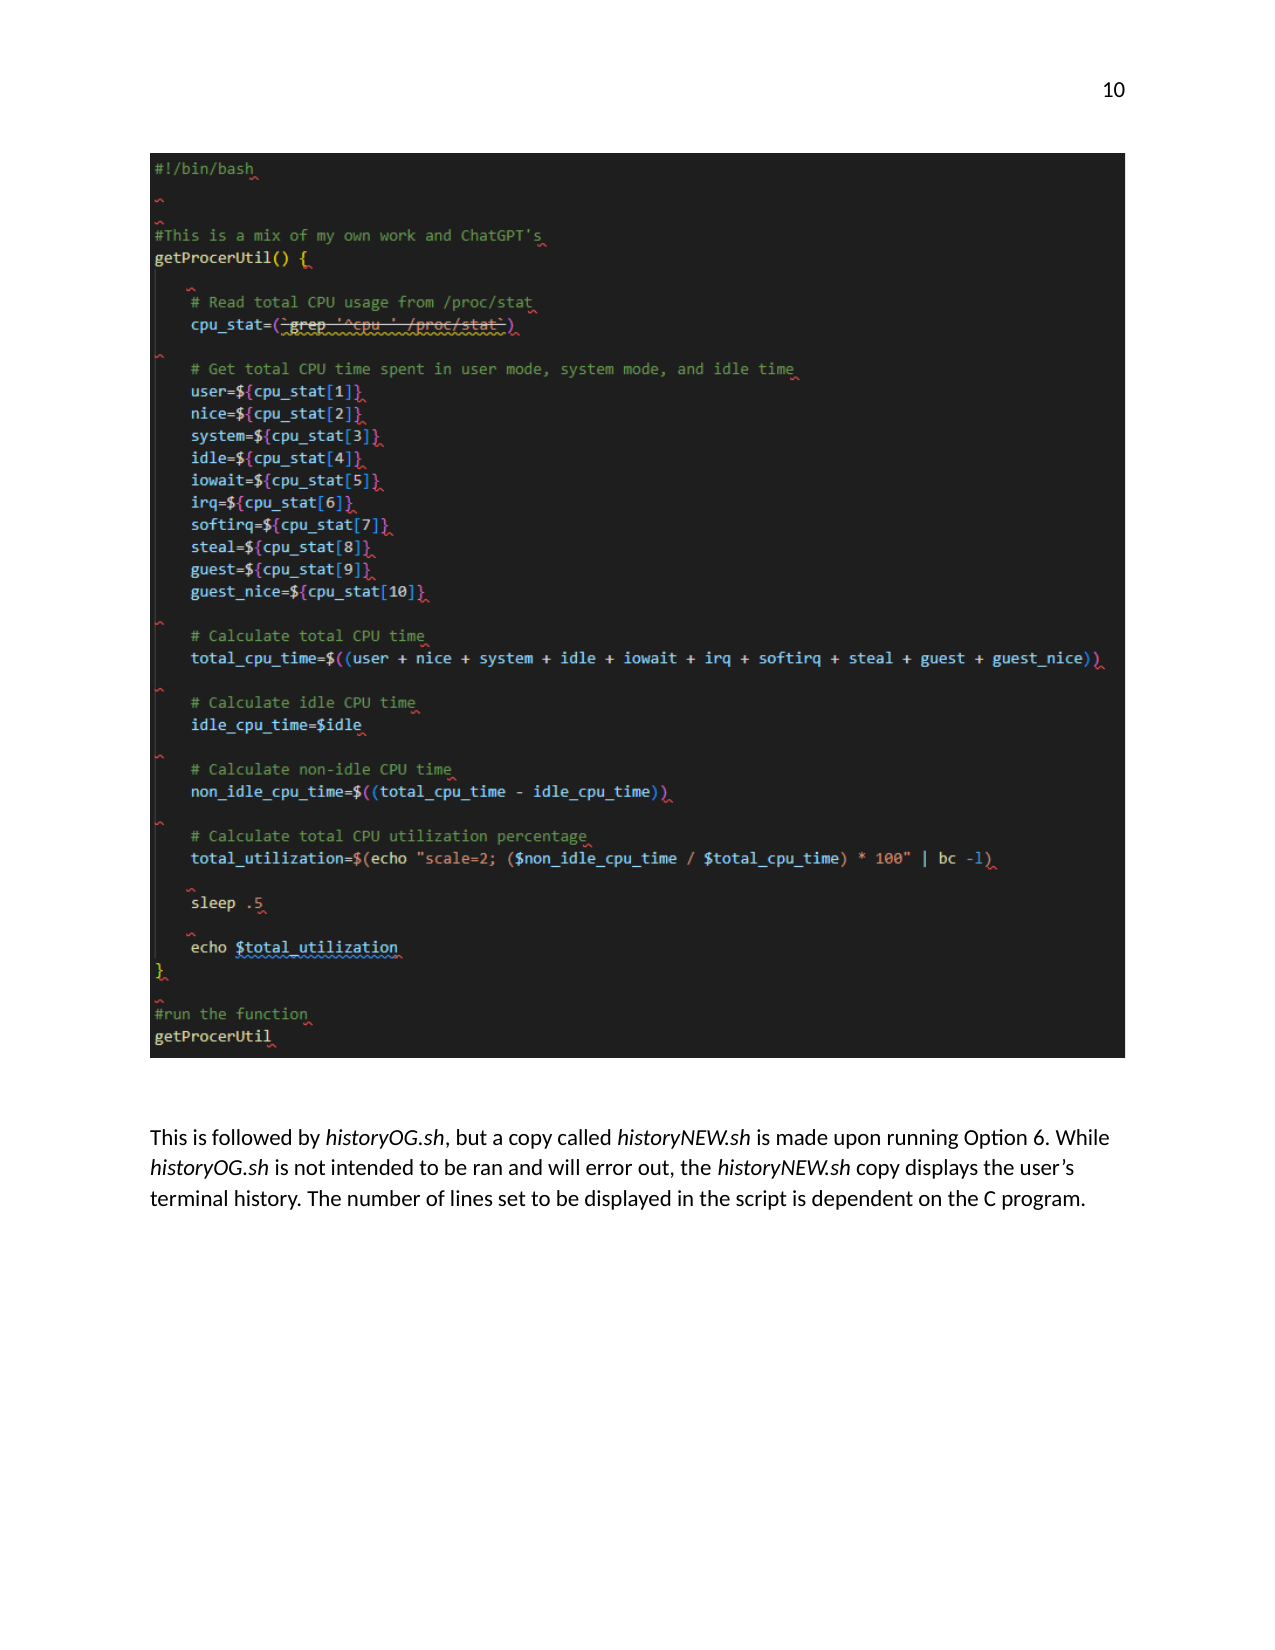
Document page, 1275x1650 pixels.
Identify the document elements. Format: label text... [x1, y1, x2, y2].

text This is followed by historyOG.sh, but a copy called historyNEW.sh is made upon running Option 6. While historyOG.sh is not intended to be ran and will error out, the historyNEW.sh copy displays the user’s terminal history. The number of lines set to be displayed in the script is dependent on the C program. [150, 1123, 1125, 1212]
picture [150, 153, 1125, 1058]
